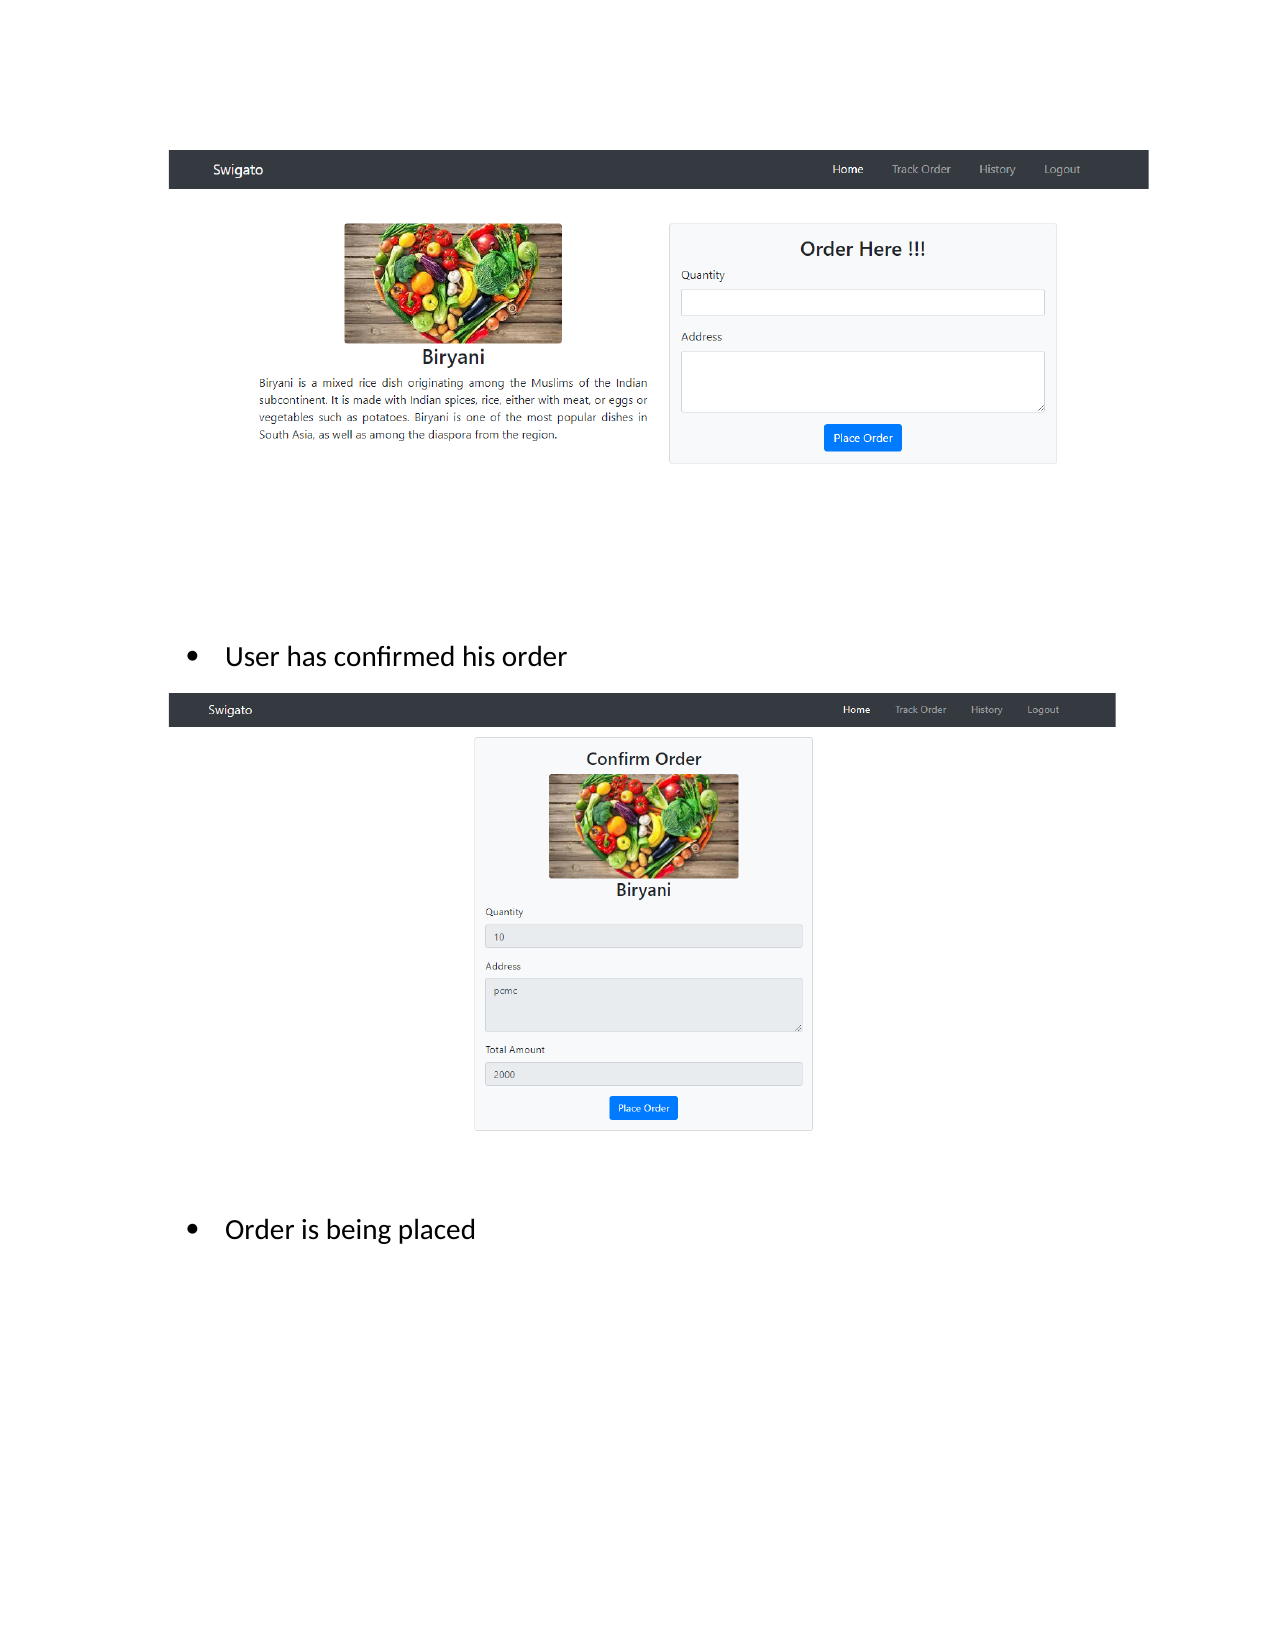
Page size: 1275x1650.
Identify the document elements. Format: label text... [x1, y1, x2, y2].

list Order is being placed [187, 1211, 1125, 1246]
list User has confirmed his order [187, 638, 1125, 674]
